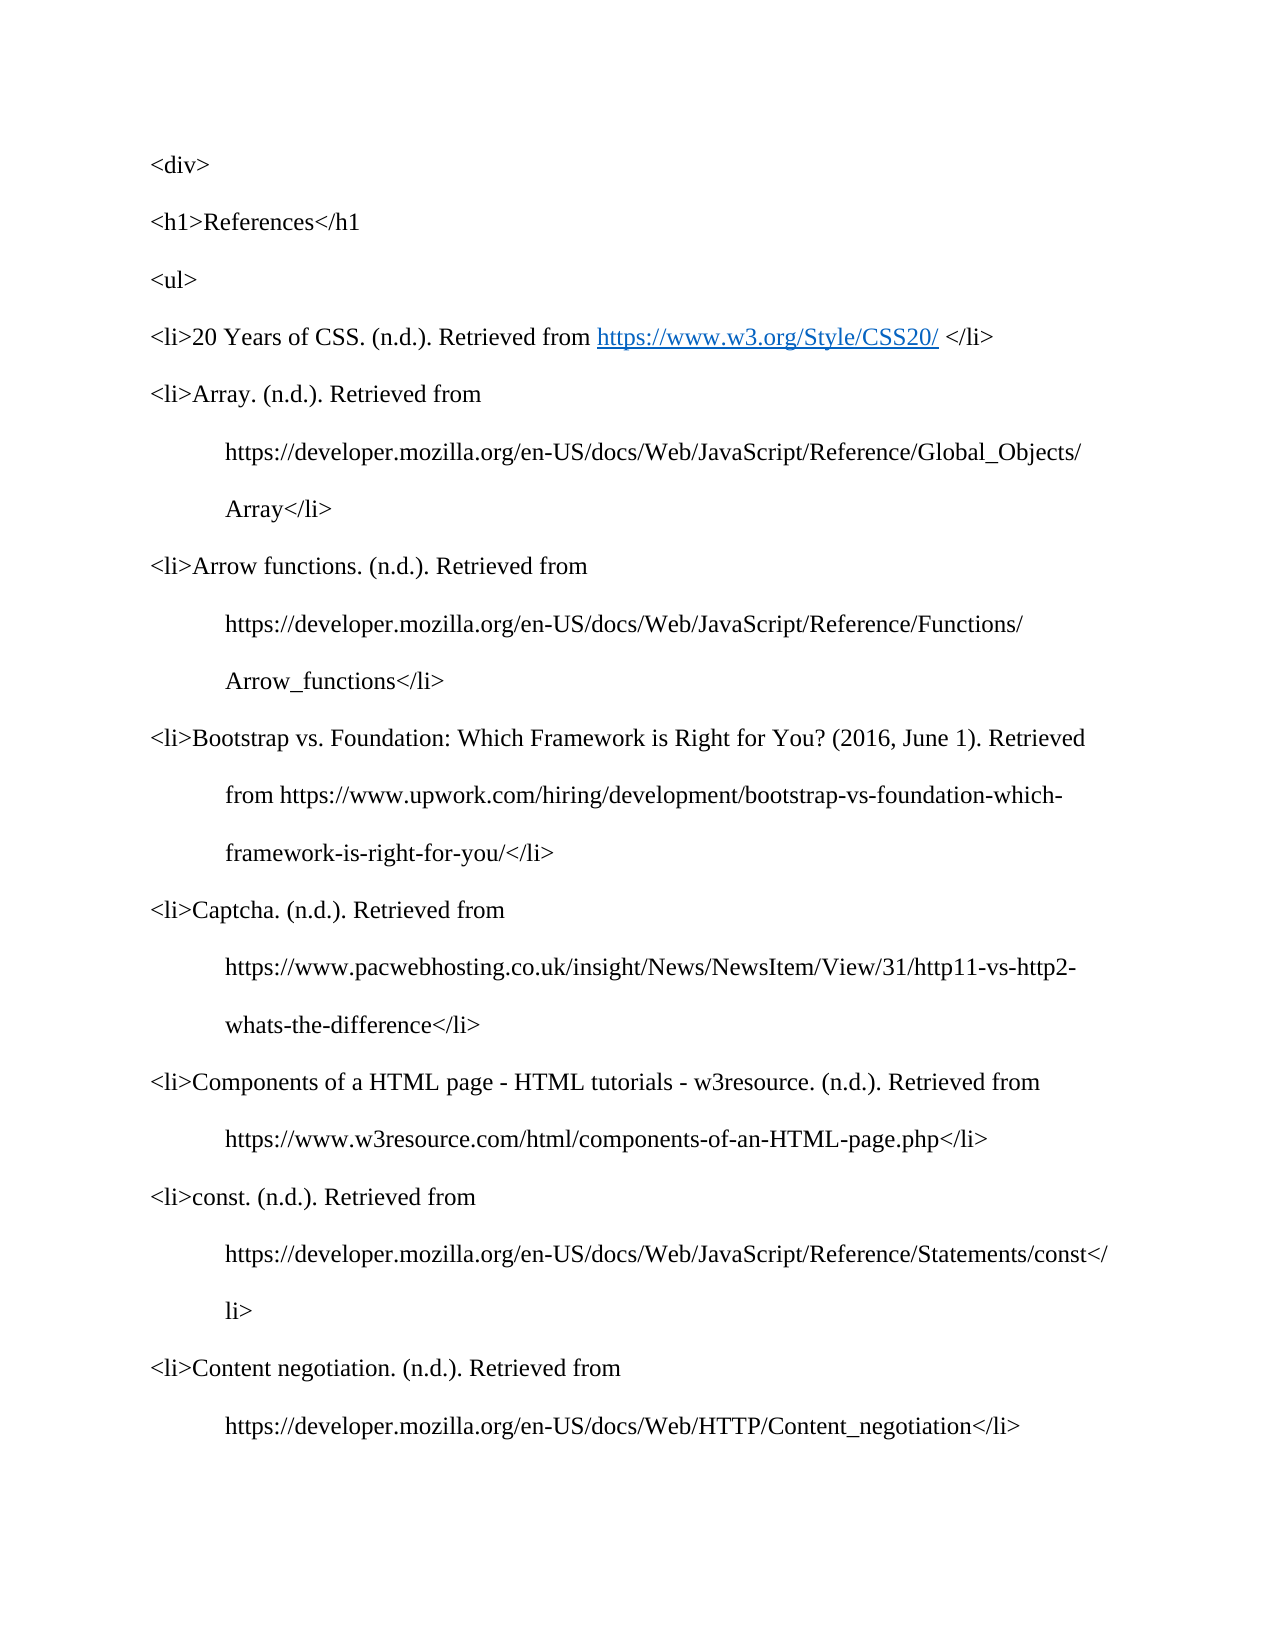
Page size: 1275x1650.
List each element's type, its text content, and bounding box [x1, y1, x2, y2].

text <div> [150, 150, 1125, 179]
text <h1>References</h1 [150, 207, 1125, 236]
text <li>Arrow functions. (n.d.). Retrieved from https://developer.mozilla.org/en-US/docs/Web/JavaScript/Reference/Functions/Arrow_functions</li> [150, 523, 1117, 695]
text <li>Array. (n.d.). Retrieved from https://developer.mozilla.org/en-US/docs/Web/JavaScript/Reference/Global_Objects/Array</li> [150, 351, 1117, 523]
text <li>Bootstrap vs. Foundation: Which Framework is Right for You? (2016, June 1). Retrieved from https://www.upwork.com/hiring/development/bootstrap-vs-foundation-which-framework-is-right-for-you/</li> [150, 695, 1117, 867]
text <li>Components of a HTML page - HTML tutorials - w3resource. (n.d.). Retrieved from https://www.w3resource.com/html/components-of-an-HTML-page.php</li> [150, 1038, 1117, 1153]
text <li>const. (n.d.). Retrieved from https://developer.mozilla.org/en-US/docs/Web/JavaScript/Reference/Statements/const</li> [150, 1153, 1117, 1325]
text <li>Captcha. (n.d.). Retrieved from https://www.pacwebhosting.co.uk/insight/News/NewsItem/View/31/http11-vs-http2-whats-the-difference</li> [150, 867, 1117, 1038]
text <ul> [150, 265, 1125, 294]
text <li>Content negotiation. (n.d.). Retrieved from https://developer.mozilla.org/en-US/docs/Web/HTTP/Content_negotiation</li> [150, 1325, 1117, 1439]
text <li>20 Years of CSS. (n.d.). Retrieved from https://www.w3.org/Style/CSS20/ </li> [150, 294, 1117, 351]
